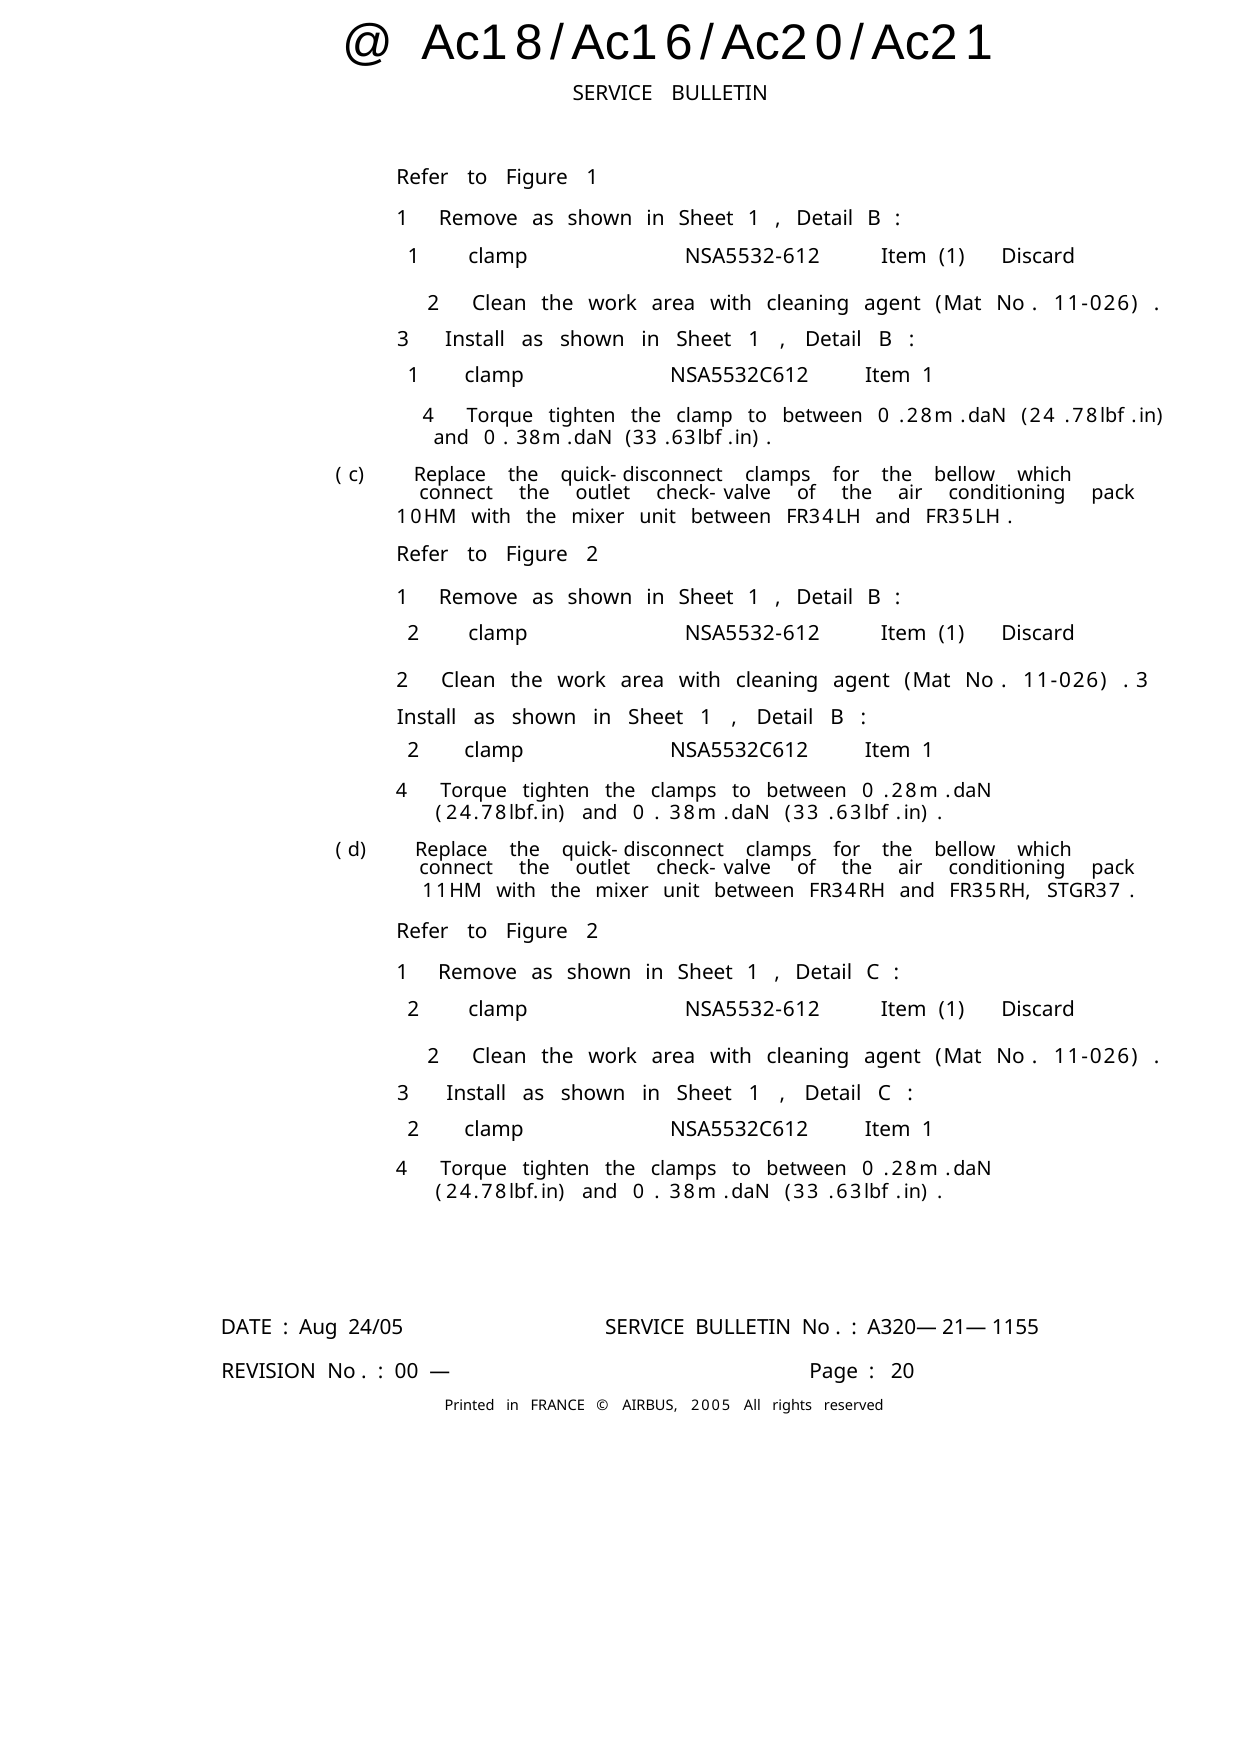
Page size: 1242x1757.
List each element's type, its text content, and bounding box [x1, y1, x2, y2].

text 1 clamp NSA5532C612 Item 1 [407, 364, 1162, 387]
text Refer to Figure 2 [396, 918, 1162, 943]
text @ Ac18/Ac16/Ac20/Ac21 [342, 26, 1162, 68]
text 4 Torque tighten the clamps to between 0 .28m .daN [396, 1161, 1162, 1179]
text connect the outlet check-valve of the air conditioning pack [186, 485, 1134, 503]
text 3 Install as shown in Sheet 1 , Detail C : [397, 1078, 1162, 1105]
text (d) Replace the quick-disconnect clamps for the bellow which [335, 841, 1162, 860]
text 10HM with the mixer unit between FR34LH and FR35LH . [396, 503, 1162, 529]
text 2 clamp NSA5532-612 Item (1) Discard [407, 998, 1162, 1021]
text 2 Clean the work area with cleaning agent (Mat No . 11-026) . 3 Install as shown in Sheet 1 , Detail B : [396, 666, 1159, 731]
text 3 Install as shown in Sheet 1 , Detail B : [397, 325, 1162, 352]
text 2 clamp NSA5532C612 Item 1 [407, 1118, 1162, 1141]
text (c) Replace the quick-disconnect clamps for the bellow which [335, 466, 1162, 485]
text Printed in FRANCE © AIRBUS, 2005 All rights reserved [444, 1398, 1162, 1413]
text (24.78lbf.in) and 0 . 38m .daN (33 .63lbf .in) . [435, 1179, 1162, 1203]
text 2 Clean the work area with cleaning agent (Mat No . 11-026) . [186, 1041, 1159, 1069]
text 2 clamp NSA5532C612 Item 1 [407, 739, 1162, 762]
text Refer to Figure 1 [396, 165, 1162, 189]
text Refer to Figure 2 [396, 543, 1162, 567]
text 1 Remove as shown in Sheet 1 , Detail C : [396, 959, 1162, 984]
text REVISION No . : 00 — Page : 20 [221, 1360, 1162, 1383]
text connect the outlet check-valve of the air conditioning pack [186, 860, 1134, 878]
text DATE : Aug 24/05 SERVICE BULLETIN No . : A320— 21— 1155 [221, 1316, 1162, 1339]
text SERVICE BULLETIN [572, 85, 1162, 105]
text 1 Remove as shown in Sheet 1 , Detail B : [396, 583, 1162, 610]
text 1 Remove as shown in Sheet 1 , Detail B : [396, 205, 1162, 231]
text 1 clamp NSA5532-612 Item (1) Discard [407, 245, 1162, 268]
text and 0 . 38m .daN (33 .63lbf .in) . [433, 426, 1162, 449]
text 4 Torque tighten the clamps to between 0 .28m .daN [396, 782, 1162, 801]
text 11HM with the mixer unit between FR34RH and FR35RH, STGR37 . [186, 878, 1134, 902]
text 2 Clean the work area with cleaning agent (Mat No . 11-026) . [186, 288, 1159, 316]
text 4 Torque tighten the clamp to between 0 .28m .daN (24 .78lbf .in) [186, 407, 1162, 426]
text 2 clamp NSA5532-612 Item (1) Discard [407, 623, 1162, 645]
text (24.78lbf.in) and 0 . 38m .daN (33 .63lbf .in) . [435, 801, 1162, 824]
